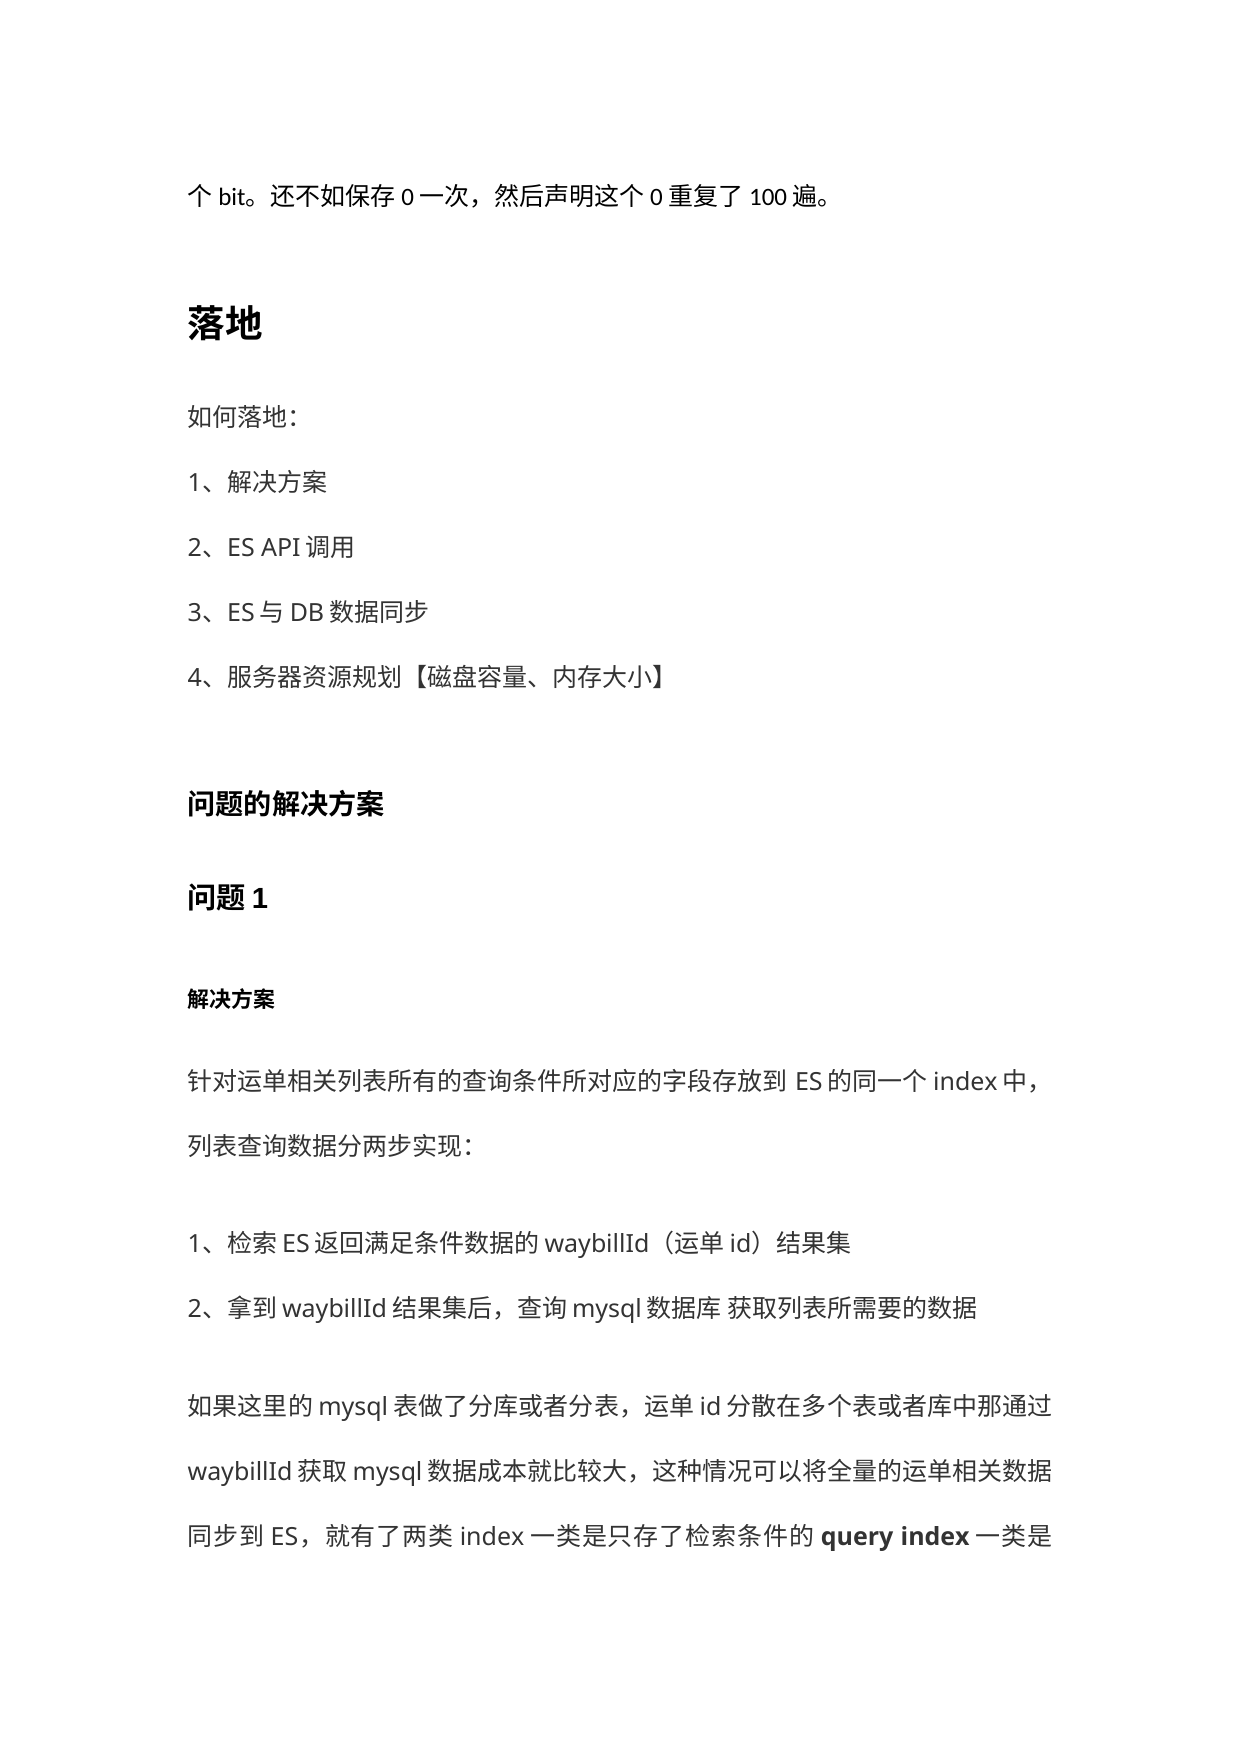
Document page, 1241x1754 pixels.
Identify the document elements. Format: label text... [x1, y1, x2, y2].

list ES API调用 [187, 513, 1053, 578]
subtitle 问题的解决方案 [187, 769, 1053, 834]
list 解决方案 [187, 448, 1053, 513]
list 2、拿到waybillId结果集后，查询mysql数据库 获取列表所需要的数据 [187, 1274, 1053, 1339]
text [187, 1372, 1053, 1567]
list 针对运单相关列表所有的查询条件所对应的字段存放到ES的同一个index中，列表查询数据分两步实现： [187, 1047, 1053, 1177]
list 1、检索ES返回满足条件数据的waybillId（运单id）结果集 [187, 1209, 1053, 1274]
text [187, 162, 1053, 227]
list 服务器资源规划【磁盘容量、内存大小】 [187, 643, 1053, 708]
text 解决方案 [187, 982, 1053, 1014]
list ES与DB数据同步 [187, 578, 1053, 643]
subtitle 问题1 [187, 864, 1053, 929]
text 如何落地： [187, 383, 1053, 448]
subtitle 落地 [187, 289, 1053, 354]
